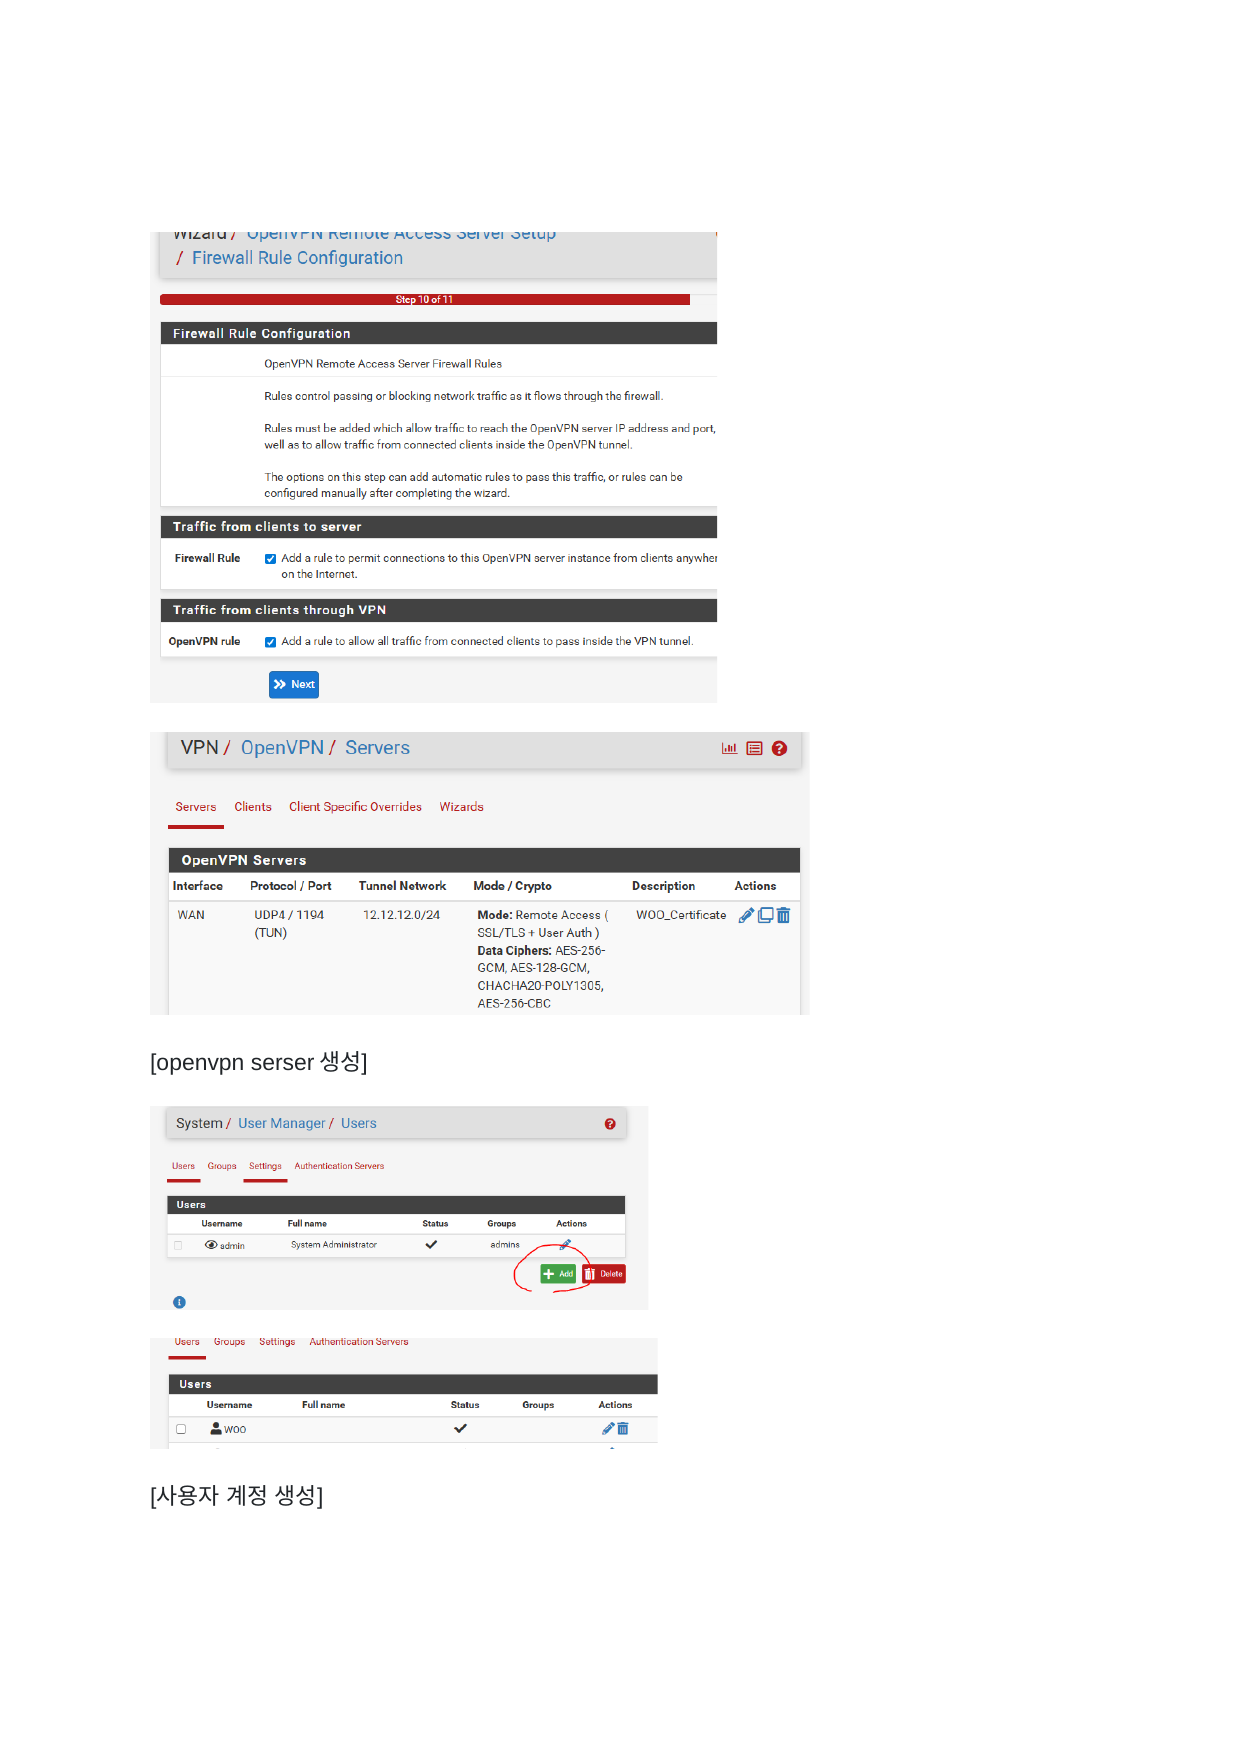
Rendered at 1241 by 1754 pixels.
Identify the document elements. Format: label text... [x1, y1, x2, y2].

picture [150, 1106, 649, 1310]
text [openvpn serser생성] [150, 1044, 1090, 1077]
text [사용자 계정 생성] [150, 1478, 1090, 1511]
picture [150, 232, 718, 703]
picture [150, 732, 810, 1015]
picture [150, 1338, 658, 1449]
